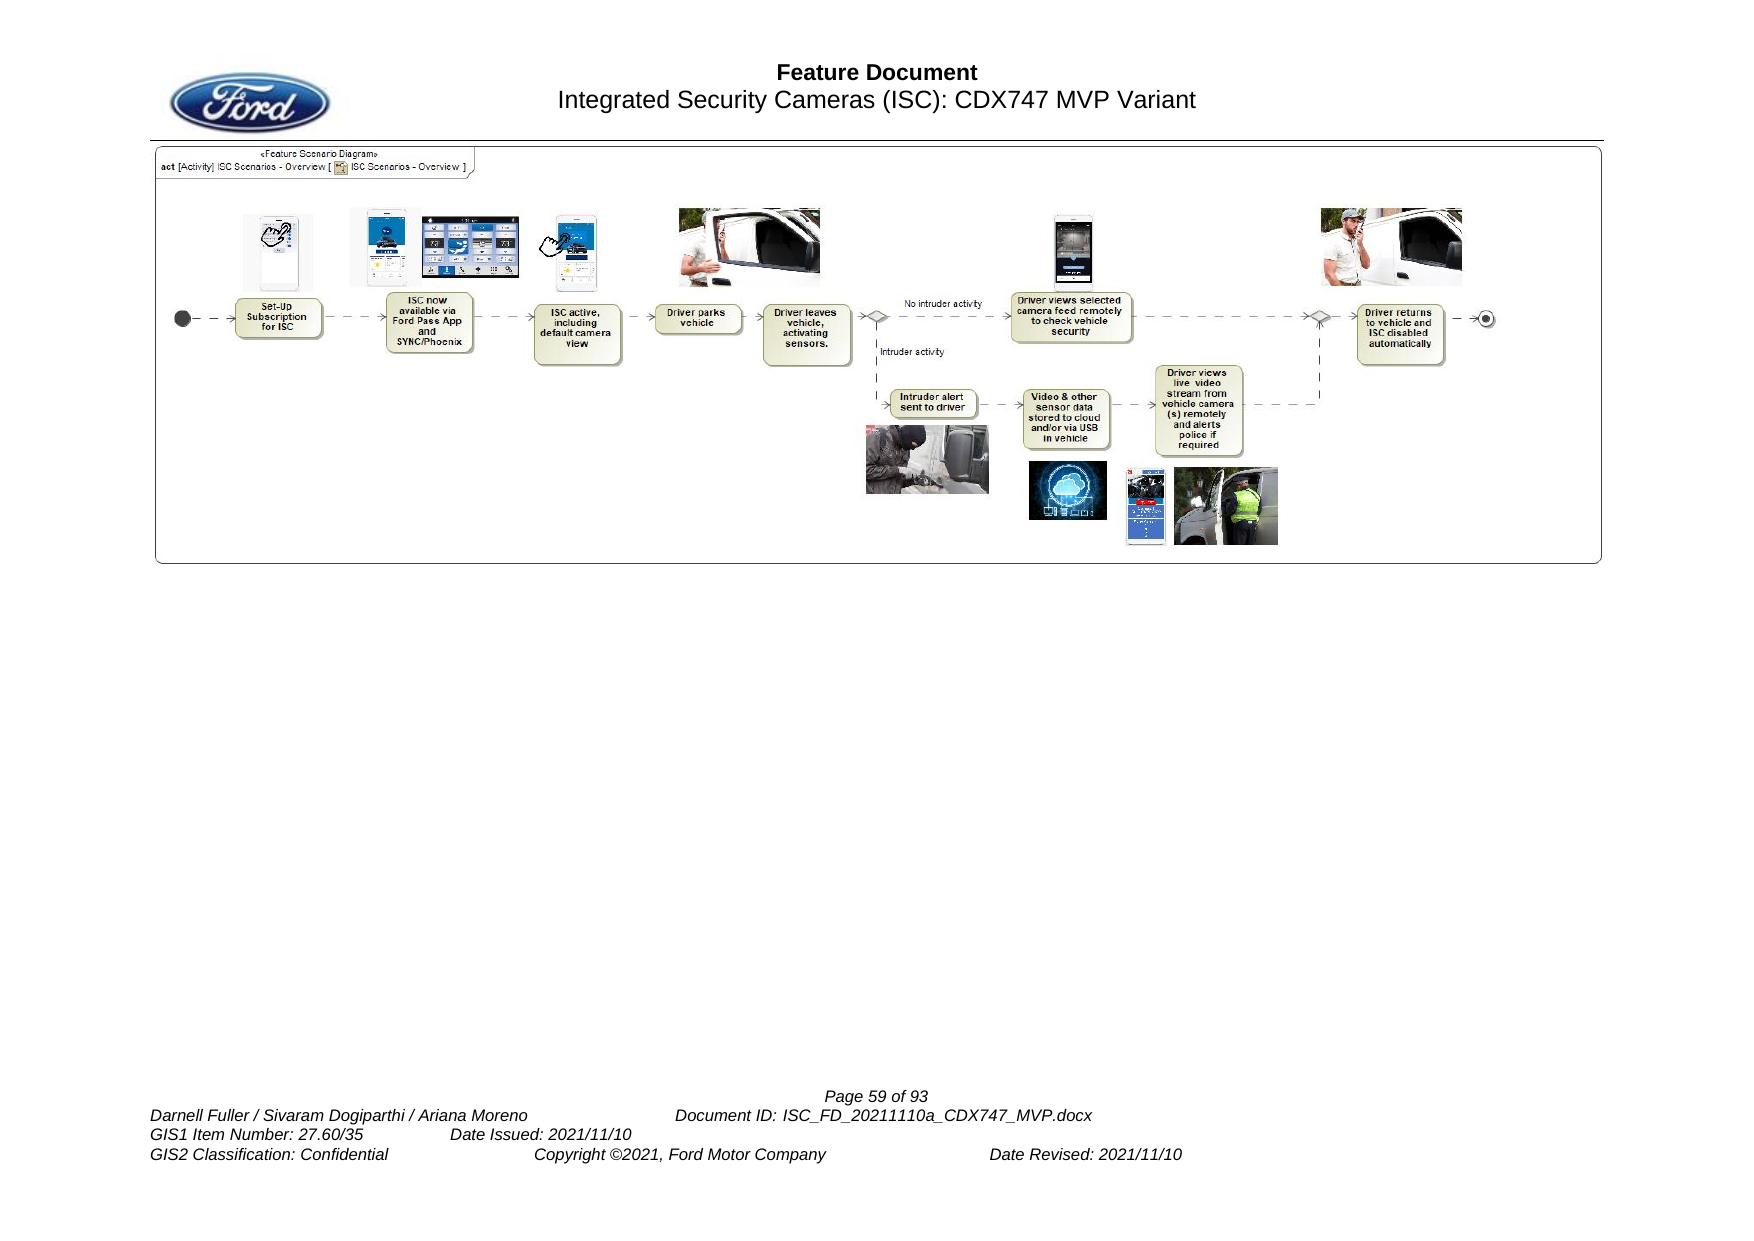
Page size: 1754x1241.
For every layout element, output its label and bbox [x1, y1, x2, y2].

picture [150, 53, 350, 140]
picture [150, 141, 1605, 567]
